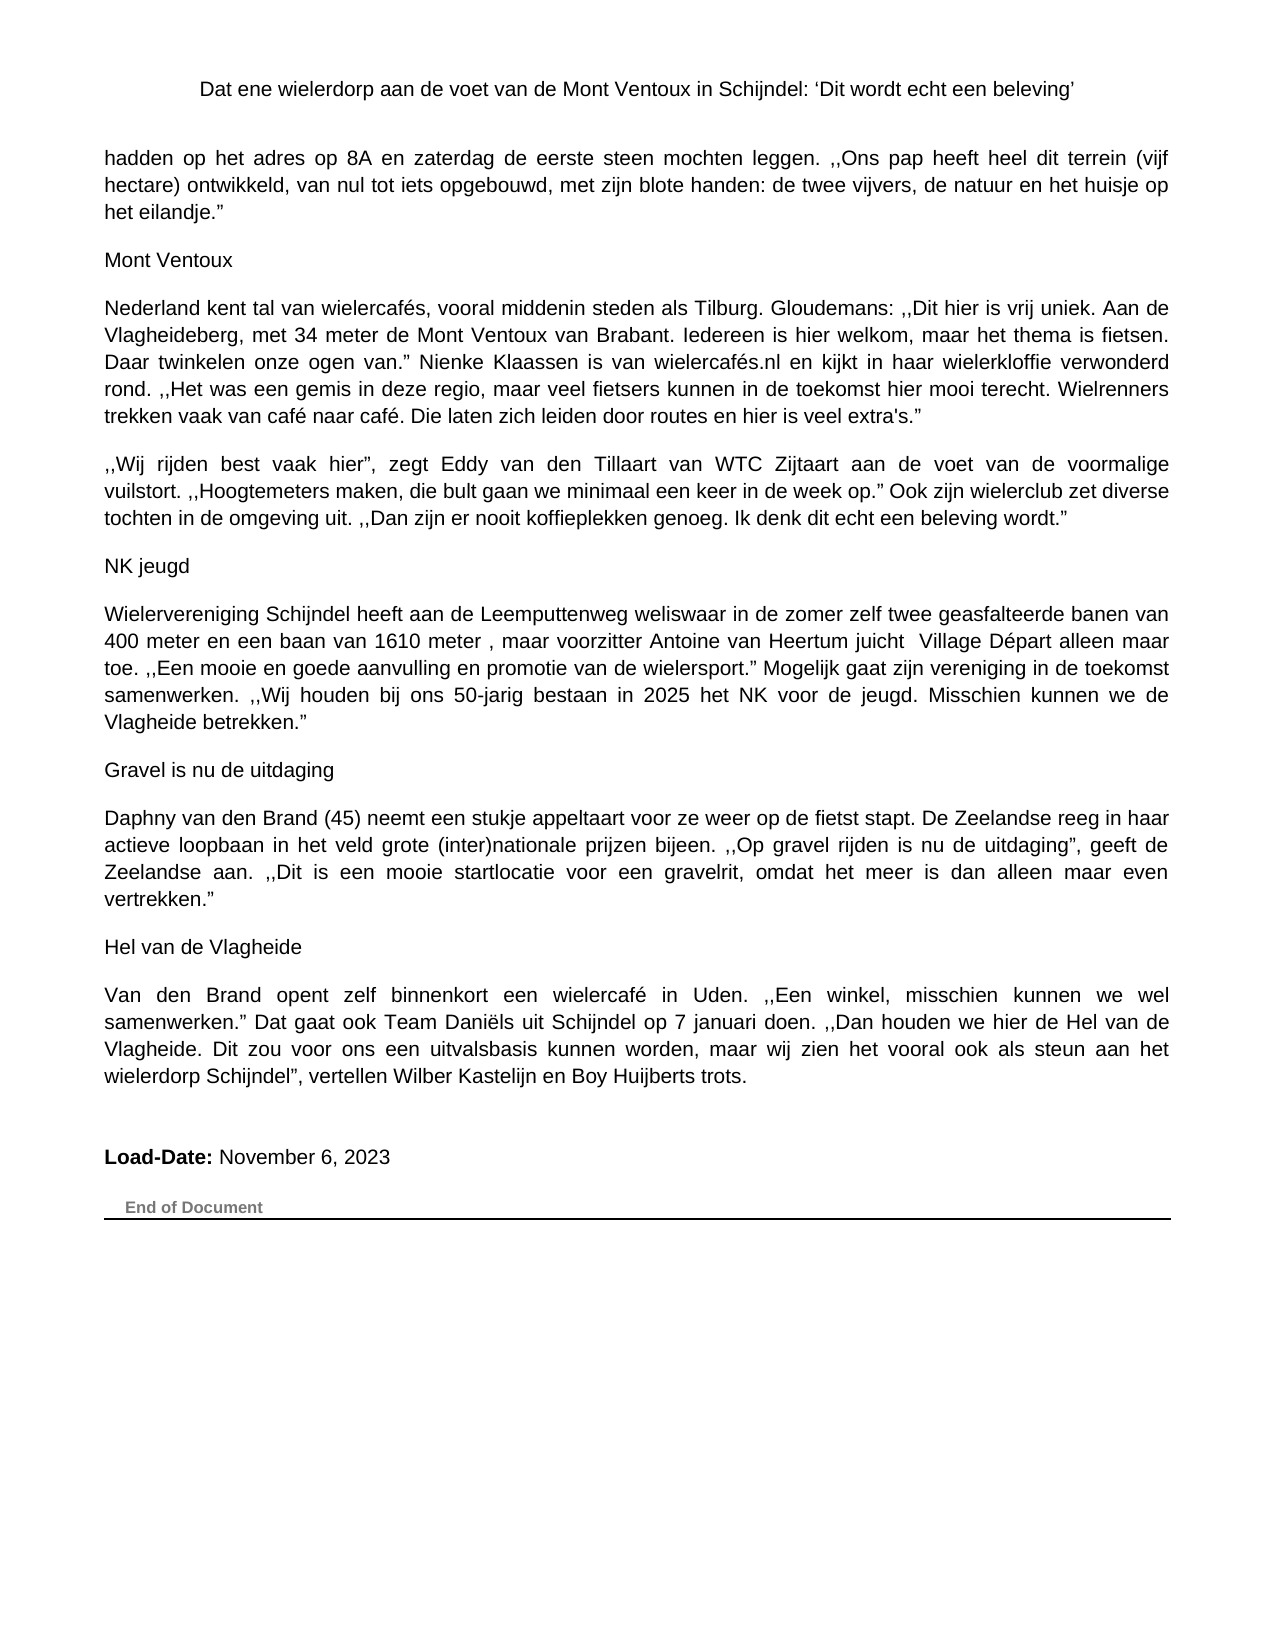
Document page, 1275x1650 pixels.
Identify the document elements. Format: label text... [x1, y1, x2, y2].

text Daphny van den Brand (45) neemt een stukje appeltaart voor ze weer op de fietst stapt. De Zeelandse reeg in haar actieve loopbaan in het veld grote (inter)nationale prijzen bijeen. ,,Op gravel rijden is nu de uitdaging”, geeft de Zeelandse aan. ,,Dit is een mooie startlocatie voor een gravelrit, omdat het meer is dan alleen maar even vertrekken.” [104, 803, 1171, 911]
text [104, 142, 1171, 223]
text Wielervereniging Schijndel heeft aan de Leemputtenweg weliswaar in de zomer zelf twee geasfalteerde banen van 400 meter en een baan van 1610 meter , maar voorzitter Antoine van Heertum juicht Village Départ alleen maar toe. ,,Een mooie en goede aanvulling en promotie van de wielersport.” Mogelijk gaat zijn vereniging in de toekomst samenwerken. ,,Wij houden bij ons 50-jarig bestaan in 2025 het NK voor de jeugd. Misschien kunnen we de Vlagheide betrekken.” [104, 598, 1171, 734]
text Load-Date: November 6, 2023 [104, 1113, 1171, 1169]
text End of Document [125, 1198, 1171, 1217]
text Nederland kent tal van wielercafés, vooral middenin steden als Tilburg. Gloudemans: ,,Dit hier is vrij uniek. Aan de Vlagheideberg, met 34 meter de Mont Ventoux van Brabant. Iedereen is hier welkom, maar het thema is fietsen. Daar twinkelen onze ogen van.” Nienke Klaassen is van wielercafés.nl en kijkt in haar wielerkloffie verwonderd rond. ,,Het was een gemis in deze regio, maar veel fietsers kunnen in de toekomst hier mooi terecht. Wielrenners trekken vaak van café naar café. Die laten zich leiden door routes en hier is veel extra's.” [104, 292, 1171, 428]
text ,,Wij rijden best vaak hier”, zegt Eddy van den Tillaart van WTC Zijtaart aan de voet van de voormalige vuilstort. ,,Hoogtemeters maken, die bult gaan we minimaal een keer in de week op.” Ook zijn wielerclub zet diverse tochten in de omgeving uit. ,,Dan zijn er nooit koffieplekken genoeg. Ik denk dit echt een beleving wordt.” [104, 448, 1171, 530]
text NK jeugd [104, 551, 1171, 578]
text Hel van de Vlagheide [104, 932, 1171, 959]
text Mont Ventoux [104, 244, 1171, 271]
text Van den Brand opent zelf binnenkort een wielercafé in Uden. ,,Een winkel, misschien kunnen we wel samenwerken.” Dat gaat ook Team Daniëls uit Schijndel op 7 januari doen. ,,Dan houden we hier de Hel van de Vlagheide. Dit zou voor ons een uitvalsbasis kunnen worden, maar wij zien het vooral ook als steun aan het wielerdorp Schijndel”, vertellen Wilber Kastelijn en Boy Huijberts trots. [104, 980, 1171, 1088]
text Gravel is nu de uitdaging [104, 755, 1171, 782]
